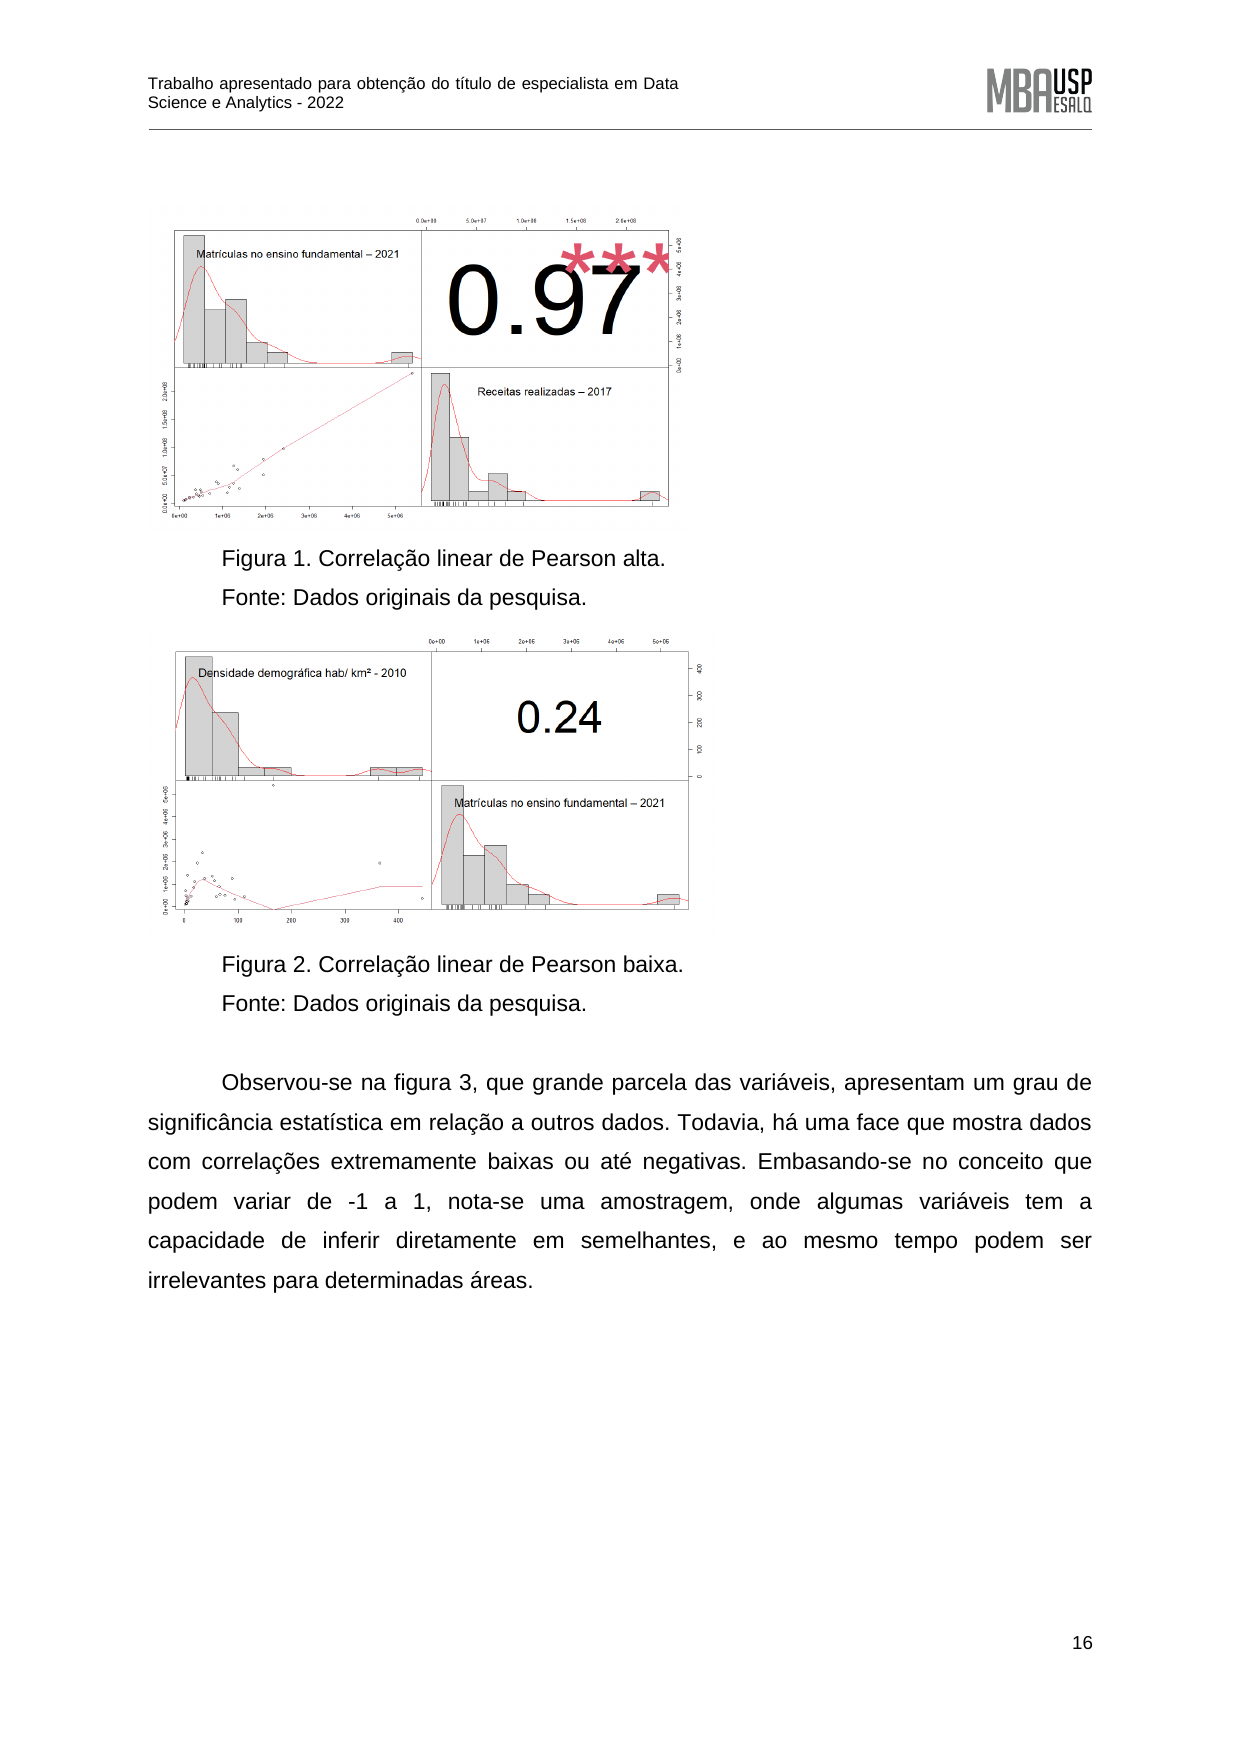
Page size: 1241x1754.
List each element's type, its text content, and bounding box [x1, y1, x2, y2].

text Figura 2. Correlação linear de Pearson baixa. [148, 951, 1092, 977]
text Fonte: Dados originais da pesquisa. [148, 990, 1092, 1017]
picture [147, 204, 696, 532]
picture [147, 623, 717, 938]
text Fonte: Dados originais da pesquisa. [148, 584, 1092, 611]
text Figura 1. Correlação linear de Pearson alta. [148, 545, 1092, 571]
text Observou-se na figura 3, que grande parcela das variáveis, apresentam um grau de significância estatística em relação a outros dados. Todavia, há uma face que mostra dados com correlações extremamente baixas ou até negativas. Embasando-se no conceito que podem variar de -1 a 1, nota-se uma amostragem, onde algumas variáveis tem a capacidade de inferir diretamente em semelhantes, e ao mesmo tempo podem ser irrelevantes para determinadas áreas. [148, 1069, 1092, 1293]
picture [984, 67, 1095, 114]
